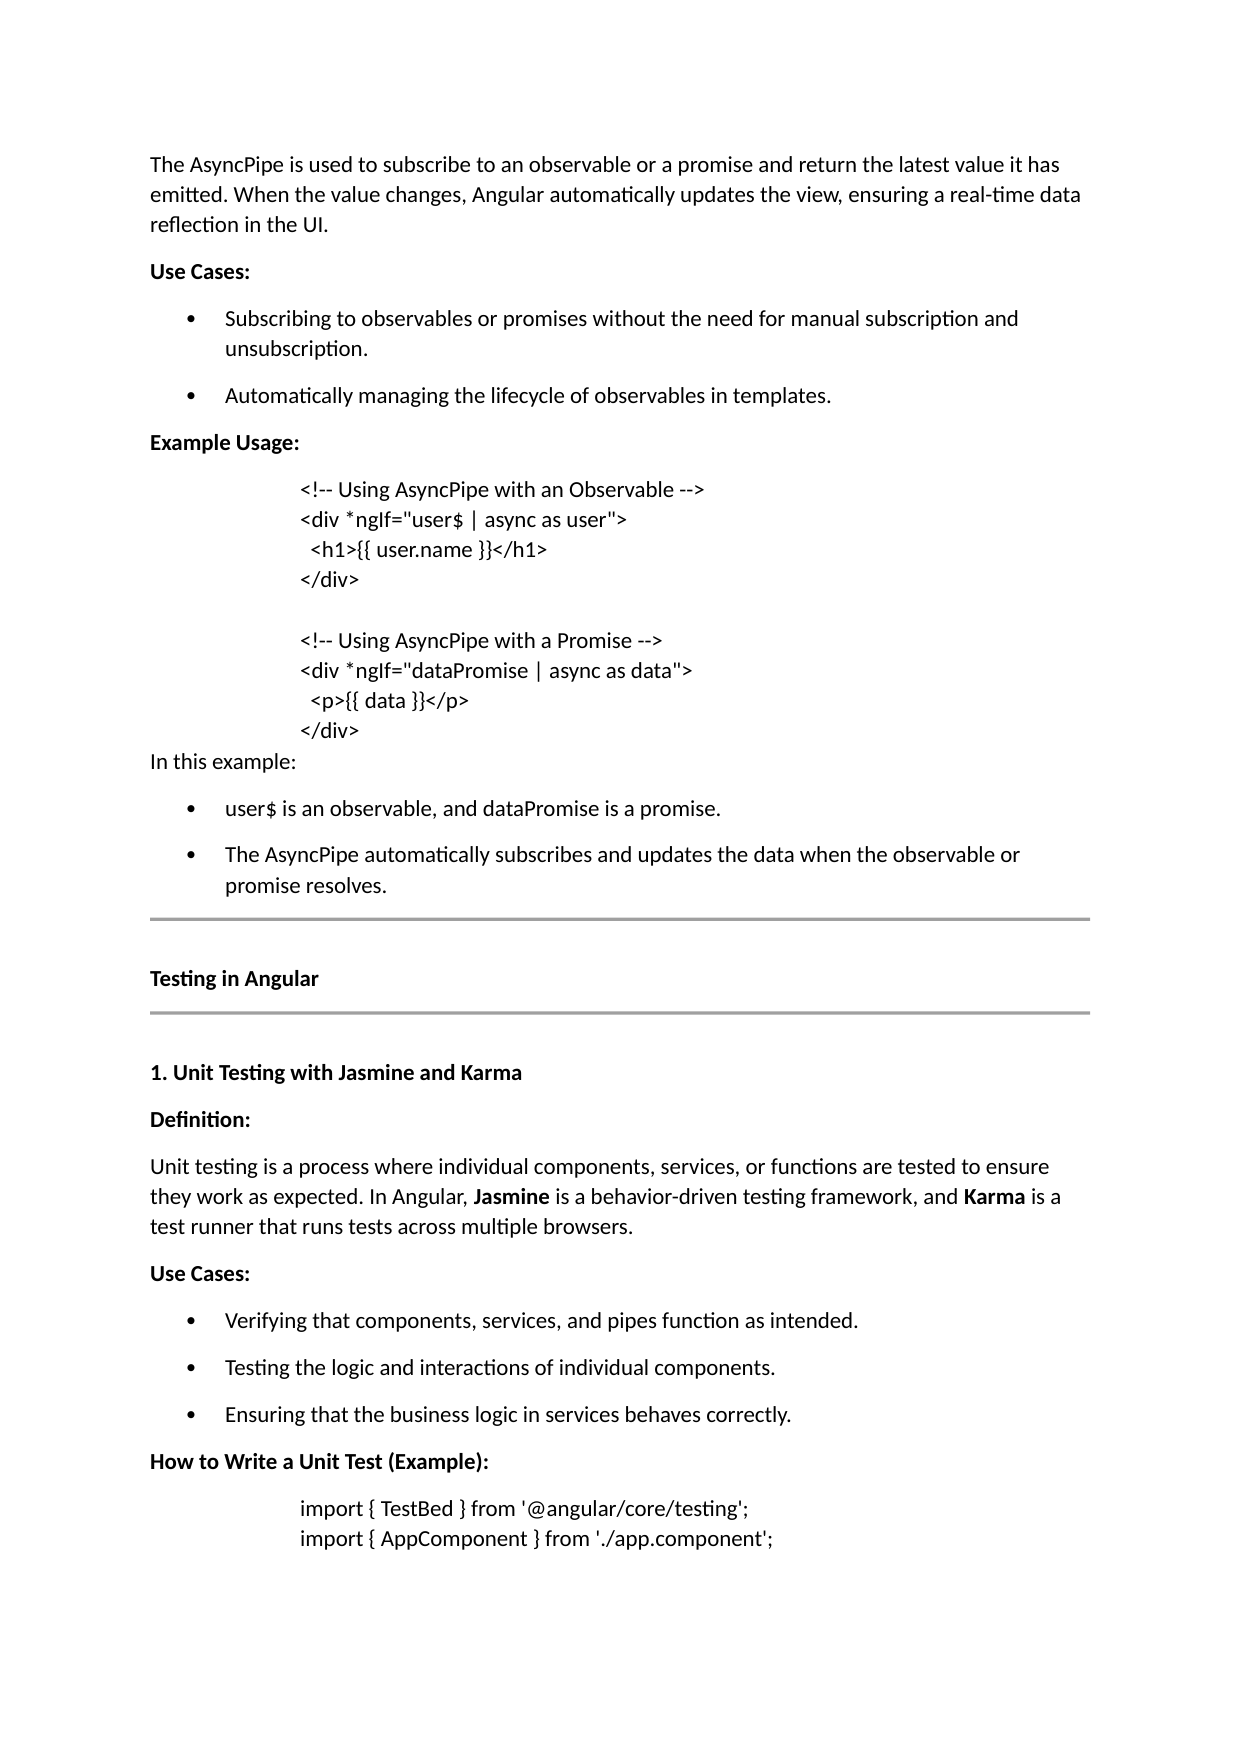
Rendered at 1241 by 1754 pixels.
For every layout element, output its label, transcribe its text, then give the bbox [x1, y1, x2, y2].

text 1. Unit Testing with Jasmine and Karma [150, 1058, 1090, 1086]
text <div *ngIf="user$ | async as user"> [300, 505, 1090, 533]
list user$ is an observable, and dataPromise is a promise. [187, 794, 1090, 822]
text Example Usage: [150, 428, 1090, 456]
text Use Cases: [150, 1259, 1090, 1287]
text Unit testing is a process where individual components, services, or functions are tested to ensure they work as expected. In Angular, Jasmine is a behavior-driven testing framework, and Karma is a test runner that runs tests across multiple browsers. [150, 1152, 1090, 1241]
text <!-- Using AsyncPipe with a Promise --> [300, 626, 1090, 654]
text In this example: [150, 747, 1090, 775]
list Testing the logic and interactions of individual components. [187, 1353, 1090, 1381]
list Verifying that components, services, and pipes function as intended. [187, 1306, 1090, 1334]
text Use Cases: [150, 257, 1090, 285]
text <div *ngIf="dataPromise | async as data"> [300, 656, 1090, 684]
text import { AppComponent } from './app.component'; [300, 1524, 1090, 1552]
text <h1>{{ user.name }}</h1> [300, 535, 1090, 563]
text import { TestBed } from '@angular/core/testing'; [300, 1494, 1090, 1522]
list Subscribing to observables or promises without the need for manual subscription and unsubscription. [187, 304, 1090, 362]
text </div> [300, 717, 1090, 745]
list Ensuring that the business logic in services behaves correctly. [187, 1400, 1090, 1428]
text Testing in Angular [150, 964, 1090, 993]
list The AsyncPipe automatically subscribes and updates the data when the observable or promise resolves. [187, 841, 1090, 899]
text </div> [300, 566, 1090, 594]
text <!-- Using AsyncPipe with an Observable --> [300, 475, 1090, 503]
text How to Write a Unit Test (Example): [150, 1447, 1090, 1475]
text Definition: [150, 1105, 1090, 1133]
text <p>{{ data }}</p> [300, 686, 1090, 714]
list Automatically managing the lifecycle of observables in templates. [187, 381, 1090, 409]
text The AsyncPipe is used to subscribe to an observable or a promise and return the latest value it has emitted. When the value changes, Angular automatically updates the view, ensuring a real-time data reflection in the UI. [150, 150, 1090, 238]
